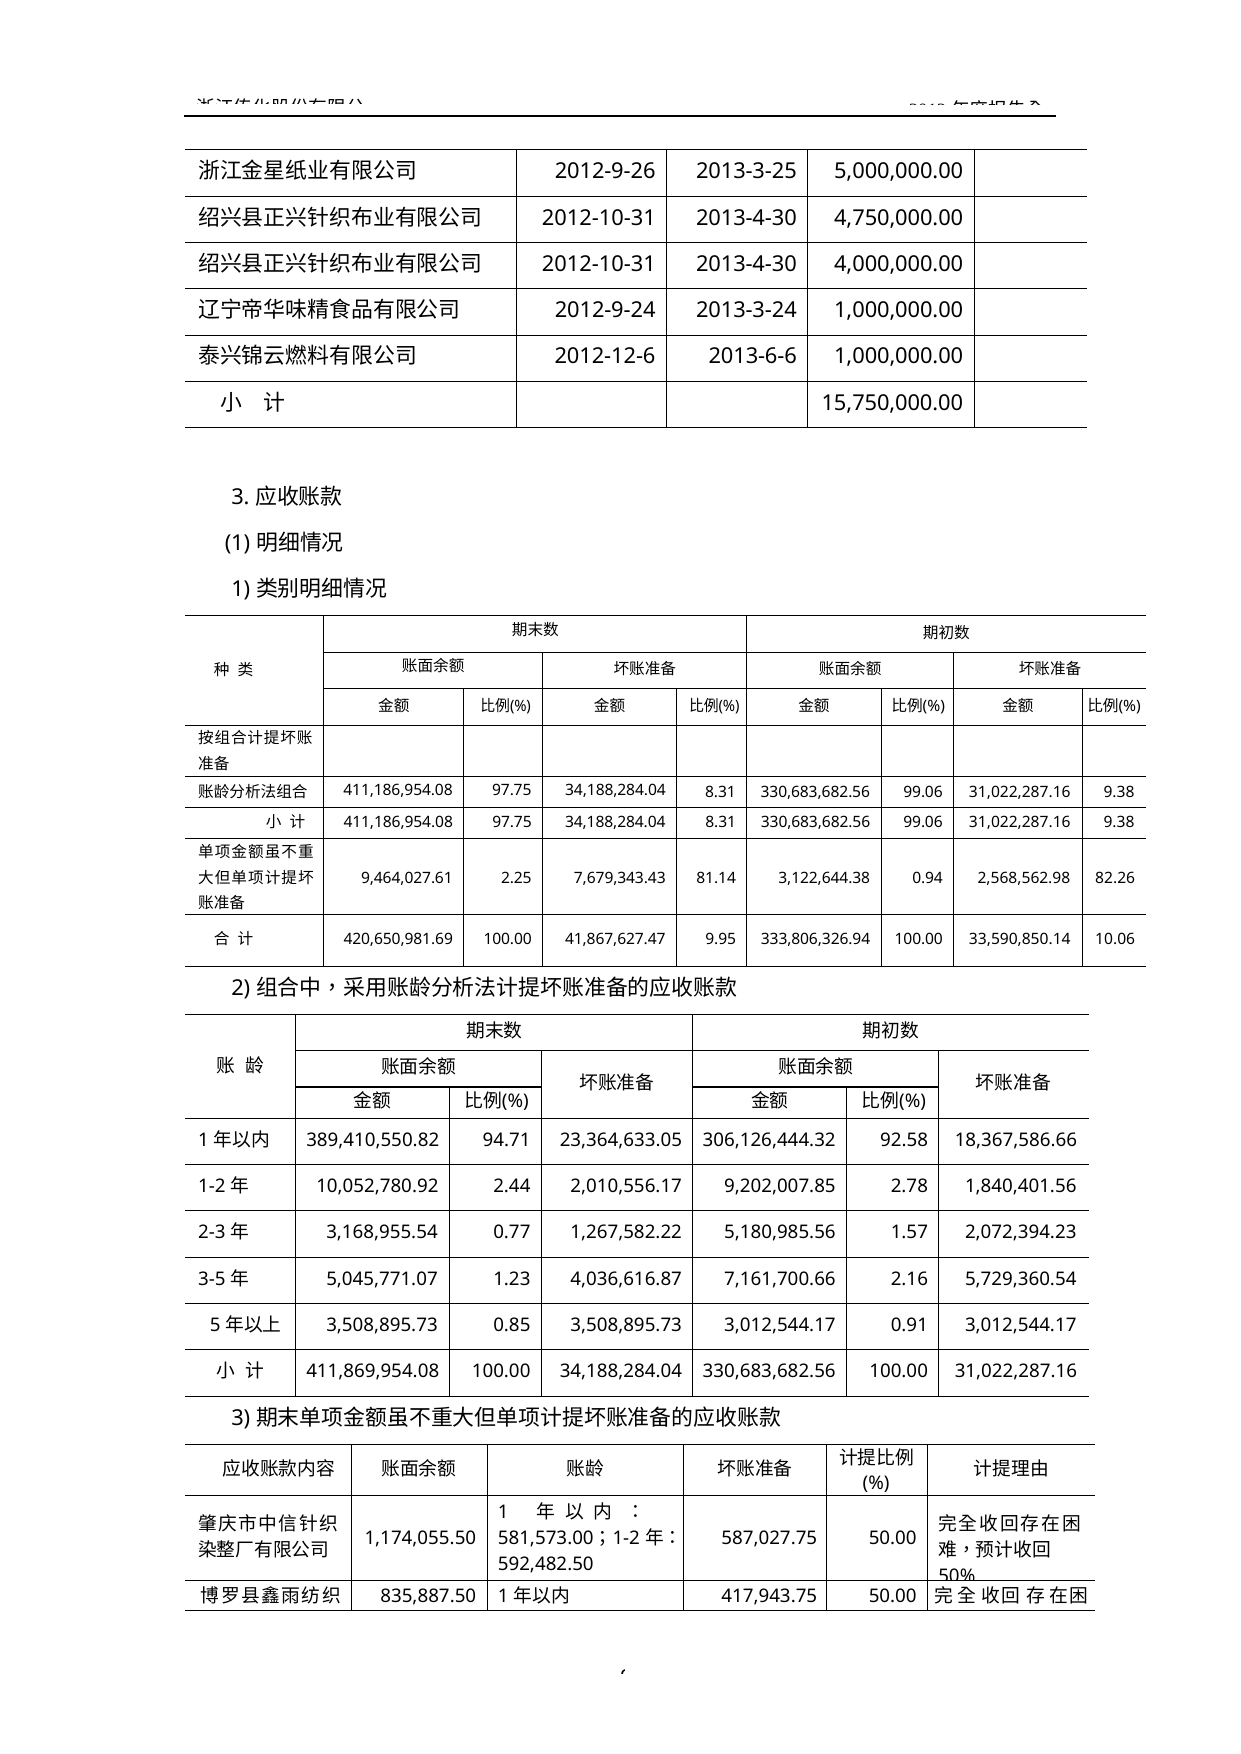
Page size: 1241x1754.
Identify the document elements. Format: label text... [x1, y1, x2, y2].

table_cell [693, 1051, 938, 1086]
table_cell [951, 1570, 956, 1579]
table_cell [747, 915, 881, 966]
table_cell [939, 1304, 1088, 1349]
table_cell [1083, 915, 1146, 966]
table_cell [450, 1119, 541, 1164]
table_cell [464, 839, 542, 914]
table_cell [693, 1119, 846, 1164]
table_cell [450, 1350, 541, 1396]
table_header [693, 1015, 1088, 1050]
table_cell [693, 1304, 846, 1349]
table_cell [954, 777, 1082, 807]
text 2) 组合中，采用账龄分析法计提坏账准备的应收账款 [231, 971, 1122, 1001]
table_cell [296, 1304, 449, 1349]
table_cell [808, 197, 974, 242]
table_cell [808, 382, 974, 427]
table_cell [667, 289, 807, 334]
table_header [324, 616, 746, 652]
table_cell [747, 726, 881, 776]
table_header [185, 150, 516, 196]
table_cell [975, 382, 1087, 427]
text 3) 期末单项金额虽不重大但单项计提坏账准备的应收账款 [231, 1402, 1122, 1431]
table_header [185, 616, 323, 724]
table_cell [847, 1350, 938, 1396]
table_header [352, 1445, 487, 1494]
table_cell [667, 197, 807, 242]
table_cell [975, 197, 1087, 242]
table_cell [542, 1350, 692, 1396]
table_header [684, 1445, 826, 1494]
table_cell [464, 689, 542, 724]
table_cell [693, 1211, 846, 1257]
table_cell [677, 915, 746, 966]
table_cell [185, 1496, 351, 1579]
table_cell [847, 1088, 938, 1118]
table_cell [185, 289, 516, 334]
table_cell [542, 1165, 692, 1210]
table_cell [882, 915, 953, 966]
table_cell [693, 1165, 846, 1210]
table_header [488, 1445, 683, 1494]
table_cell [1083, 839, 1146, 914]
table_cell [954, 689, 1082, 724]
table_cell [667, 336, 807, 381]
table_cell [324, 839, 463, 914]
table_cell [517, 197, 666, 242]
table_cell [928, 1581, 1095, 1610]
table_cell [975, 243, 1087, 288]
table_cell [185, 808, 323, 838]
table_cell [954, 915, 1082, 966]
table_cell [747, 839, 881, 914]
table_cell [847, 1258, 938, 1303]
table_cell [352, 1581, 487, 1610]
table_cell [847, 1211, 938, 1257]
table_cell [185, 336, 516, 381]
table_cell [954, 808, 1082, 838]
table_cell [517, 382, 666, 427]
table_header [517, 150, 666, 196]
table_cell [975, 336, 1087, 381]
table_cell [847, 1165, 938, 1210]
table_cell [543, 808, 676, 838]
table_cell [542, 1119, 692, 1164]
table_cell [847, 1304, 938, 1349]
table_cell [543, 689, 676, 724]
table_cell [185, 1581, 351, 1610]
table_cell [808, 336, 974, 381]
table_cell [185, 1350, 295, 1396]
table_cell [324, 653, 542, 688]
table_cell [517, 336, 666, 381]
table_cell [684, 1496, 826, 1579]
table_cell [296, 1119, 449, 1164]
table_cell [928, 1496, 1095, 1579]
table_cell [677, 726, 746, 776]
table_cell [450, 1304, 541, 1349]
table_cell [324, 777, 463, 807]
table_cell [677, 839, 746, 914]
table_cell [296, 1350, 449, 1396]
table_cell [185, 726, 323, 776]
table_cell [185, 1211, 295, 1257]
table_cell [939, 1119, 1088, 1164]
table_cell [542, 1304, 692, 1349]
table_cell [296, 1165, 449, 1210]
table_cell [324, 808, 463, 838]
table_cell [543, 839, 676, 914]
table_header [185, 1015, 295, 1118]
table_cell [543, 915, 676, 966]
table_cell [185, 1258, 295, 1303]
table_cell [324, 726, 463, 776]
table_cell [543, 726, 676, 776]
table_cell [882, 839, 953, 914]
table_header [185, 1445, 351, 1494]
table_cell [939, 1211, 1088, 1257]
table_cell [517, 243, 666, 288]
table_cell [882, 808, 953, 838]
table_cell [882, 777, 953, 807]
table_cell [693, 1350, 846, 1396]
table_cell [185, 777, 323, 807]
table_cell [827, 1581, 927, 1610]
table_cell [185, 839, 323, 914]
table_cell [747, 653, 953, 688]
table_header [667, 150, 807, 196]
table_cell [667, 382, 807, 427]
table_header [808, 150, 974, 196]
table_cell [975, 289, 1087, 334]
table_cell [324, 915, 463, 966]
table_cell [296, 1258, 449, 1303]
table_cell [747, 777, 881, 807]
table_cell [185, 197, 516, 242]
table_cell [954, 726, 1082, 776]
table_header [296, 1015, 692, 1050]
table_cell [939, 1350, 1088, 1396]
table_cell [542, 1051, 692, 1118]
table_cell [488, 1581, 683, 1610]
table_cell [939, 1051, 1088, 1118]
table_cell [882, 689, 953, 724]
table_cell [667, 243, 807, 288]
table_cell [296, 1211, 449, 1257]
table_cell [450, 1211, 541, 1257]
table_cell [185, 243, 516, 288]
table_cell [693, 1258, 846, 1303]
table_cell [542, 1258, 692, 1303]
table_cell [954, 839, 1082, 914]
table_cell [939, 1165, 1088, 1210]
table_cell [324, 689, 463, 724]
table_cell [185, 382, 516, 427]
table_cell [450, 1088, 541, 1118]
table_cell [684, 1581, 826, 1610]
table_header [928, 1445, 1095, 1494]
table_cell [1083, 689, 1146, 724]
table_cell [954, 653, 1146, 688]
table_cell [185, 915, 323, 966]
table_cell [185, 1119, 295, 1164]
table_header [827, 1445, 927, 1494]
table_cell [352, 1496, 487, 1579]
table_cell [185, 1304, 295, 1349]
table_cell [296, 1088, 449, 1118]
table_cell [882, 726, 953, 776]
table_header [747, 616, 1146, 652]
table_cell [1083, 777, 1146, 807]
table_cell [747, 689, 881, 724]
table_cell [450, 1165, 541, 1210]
text 1) 类别明细情况 [231, 573, 1122, 603]
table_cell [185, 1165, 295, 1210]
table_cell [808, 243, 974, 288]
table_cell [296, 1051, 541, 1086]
text (1) 明细情况 [224, 527, 1122, 557]
text 3. 应收账款 [231, 481, 1122, 510]
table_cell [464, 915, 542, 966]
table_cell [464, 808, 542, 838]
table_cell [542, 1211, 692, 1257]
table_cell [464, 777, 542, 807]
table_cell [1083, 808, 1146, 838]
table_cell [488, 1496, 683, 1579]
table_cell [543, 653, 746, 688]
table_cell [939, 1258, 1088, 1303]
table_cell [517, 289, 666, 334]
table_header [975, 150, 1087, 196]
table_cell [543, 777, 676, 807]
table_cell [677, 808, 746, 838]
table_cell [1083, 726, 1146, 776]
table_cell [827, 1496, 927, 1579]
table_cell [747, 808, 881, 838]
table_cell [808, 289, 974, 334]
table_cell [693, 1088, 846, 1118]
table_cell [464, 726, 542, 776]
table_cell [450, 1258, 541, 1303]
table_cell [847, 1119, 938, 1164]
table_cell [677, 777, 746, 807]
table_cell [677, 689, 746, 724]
